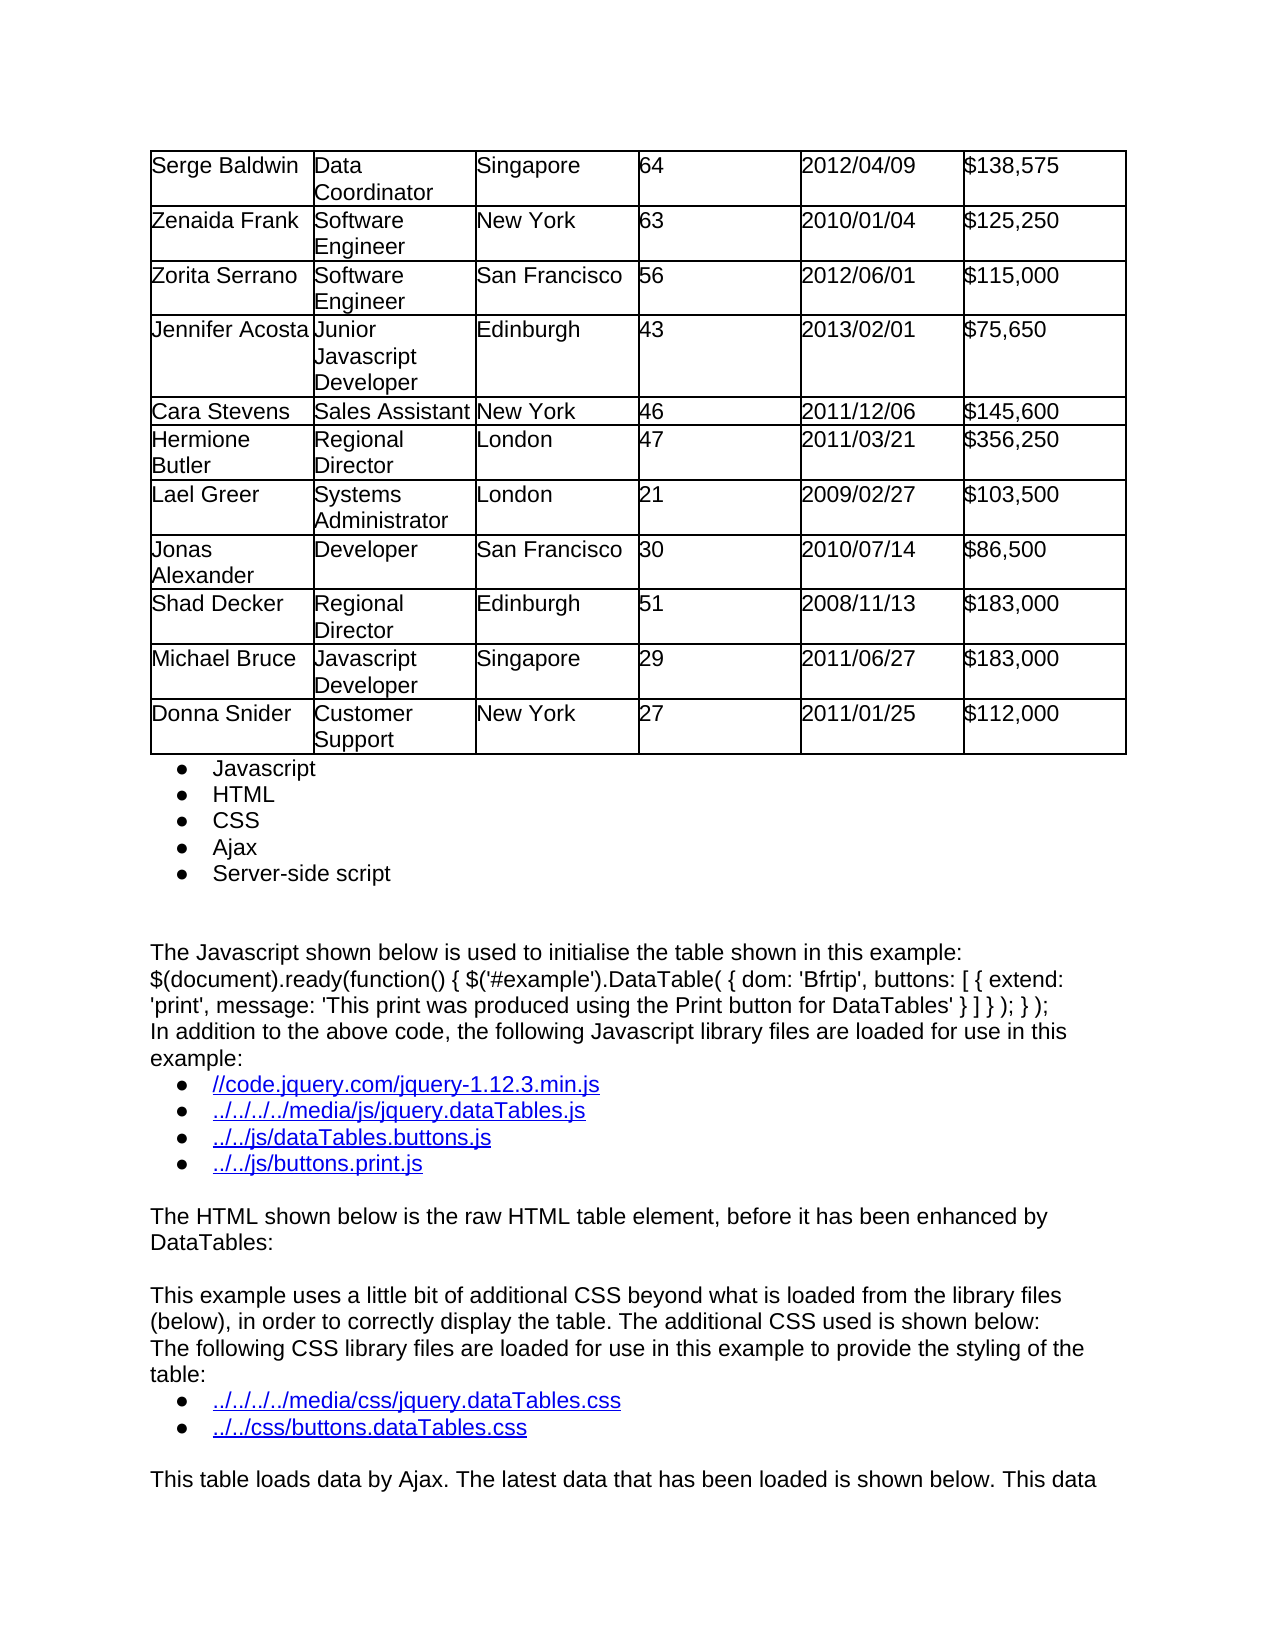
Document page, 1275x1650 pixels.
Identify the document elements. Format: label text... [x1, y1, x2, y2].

list Javascript [175, 755, 1125, 781]
table_cell Regional Director [315, 590, 475, 643]
table_cell 47 [640, 426, 800, 479]
table_cell Hermione Butler [152, 426, 313, 479]
table_cell San Francisco [477, 536, 638, 588]
table_cell $75,650 [965, 316, 1125, 396]
table_cell Junior Javascript Developer [315, 316, 475, 396]
table_cell 21 [640, 481, 800, 533]
table_cell Singapore [477, 645, 638, 698]
list HTML [175, 781, 1125, 807]
table_cell Software Engineer [315, 207, 475, 259]
table_cell 2010/01/04 [802, 207, 963, 259]
table_cell Edinburgh [477, 316, 638, 396]
text The Javascript shown below is used to initialise the table shown in this example: [150, 939, 1125, 966]
table_cell Shad Decker [152, 590, 313, 643]
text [150, 1466, 1125, 1493]
table_cell Data Coordinator [315, 152, 475, 205]
table_cell Jennifer Acosta [152, 316, 313, 396]
table_cell Sales Assistant [315, 398, 475, 424]
table_cell Edinburgh [477, 590, 638, 643]
text The HTML shown below is the raw HTML table element, before it has been enhanced by DataTables: [150, 1203, 1125, 1256]
list ../../../../media/js/jquery.dataTables.js [175, 1097, 1125, 1124]
table_cell 51 [640, 590, 800, 643]
table_cell 27 [640, 700, 800, 753]
table_cell New York [477, 207, 638, 259]
table_cell Software Engineer [315, 262, 475, 314]
table_cell 64 [640, 152, 800, 205]
table_cell New York [477, 398, 638, 424]
list ../../../../media/css/jquery.dataTables.css [175, 1387, 1125, 1414]
table_cell Systems Administrator [315, 481, 475, 533]
text $(document).ready(function() { $('#example').DataTable( { dom: 'Bfrtip', buttons: [ { extend: 'print', message: 'This print was produced using the Print button for DataTables' } ] } ); } ); [150, 966, 1125, 1018]
table_cell $112,000 [965, 700, 1125, 753]
table_cell 2010/07/14 [802, 536, 963, 588]
table_cell 30 [640, 536, 800, 588]
text This example uses a little bit of additional CSS beyond what is loaded from the library files (below), in order to correctly display the table. The additional CSS used is shown below: [150, 1282, 1125, 1334]
text In addition to the above code, the following Javascript library files are loaded for use in this example: [150, 1018, 1125, 1071]
table_cell $183,000 [965, 590, 1125, 643]
table_cell Michael Bruce [152, 645, 313, 698]
table_cell 63 [640, 207, 800, 259]
table_cell 43 [640, 316, 800, 396]
table_cell Developer [315, 536, 475, 588]
text The following CSS library files are loaded for use in this example to provide the styling of the table: [150, 1334, 1125, 1387]
table_cell Jonas Alexander [152, 536, 313, 588]
table_cell $183,000 [965, 645, 1125, 698]
table_cell Lael Greer [152, 481, 313, 533]
table_cell 2009/02/27 [802, 481, 963, 533]
table_cell $103,500 [965, 481, 1125, 533]
table_cell Cara Stevens [152, 398, 313, 424]
table_cell 2011/12/06 [802, 398, 963, 424]
table_cell $145,600 [965, 398, 1125, 424]
list Ajax [175, 834, 1125, 860]
table_cell San Francisco [477, 262, 638, 314]
table_cell London [477, 481, 638, 533]
list //code.jquery.com/jquery-1.12.3.min.js [175, 1071, 1125, 1097]
table_cell Singapore [477, 152, 638, 205]
table_cell 2011/03/21 [802, 426, 963, 479]
table_cell Regional Director [315, 426, 475, 479]
table_cell $86,500 [965, 536, 1125, 588]
list CSS [175, 807, 1125, 834]
table_cell 29 [640, 645, 800, 698]
table_cell $138,575 [965, 152, 1125, 205]
table_cell $115,000 [965, 262, 1125, 314]
table_cell $356,250 [965, 426, 1125, 479]
table_cell Javascript Developer [315, 645, 475, 698]
table_cell 46 [640, 398, 800, 424]
list ../../js/dataTables.buttons.js [175, 1124, 1125, 1150]
table_cell 2013/02/01 [802, 316, 963, 396]
list Server-side script [175, 860, 1125, 887]
table_cell London [477, 426, 638, 479]
table_cell 2011/01/25 [802, 700, 963, 753]
table_cell 2011/06/27 [802, 645, 963, 698]
table_cell Donna Snider [152, 700, 313, 753]
table_cell $125,250 [965, 207, 1125, 259]
table_cell 56 [640, 262, 800, 314]
table_cell New York [477, 700, 638, 753]
table_cell Zenaida Frank [152, 207, 313, 259]
table_cell Customer Support [315, 700, 475, 753]
list ../../css/buttons.dataTables.css [175, 1414, 1125, 1440]
table_cell 2008/11/13 [802, 590, 963, 643]
list ../../js/buttons.print.js [175, 1150, 1125, 1176]
table_cell Zorita Serrano [152, 262, 313, 314]
table_cell 2012/04/09 [802, 152, 963, 205]
table_cell Serge Baldwin [152, 152, 313, 205]
table_cell 2012/06/01 [802, 262, 963, 314]
